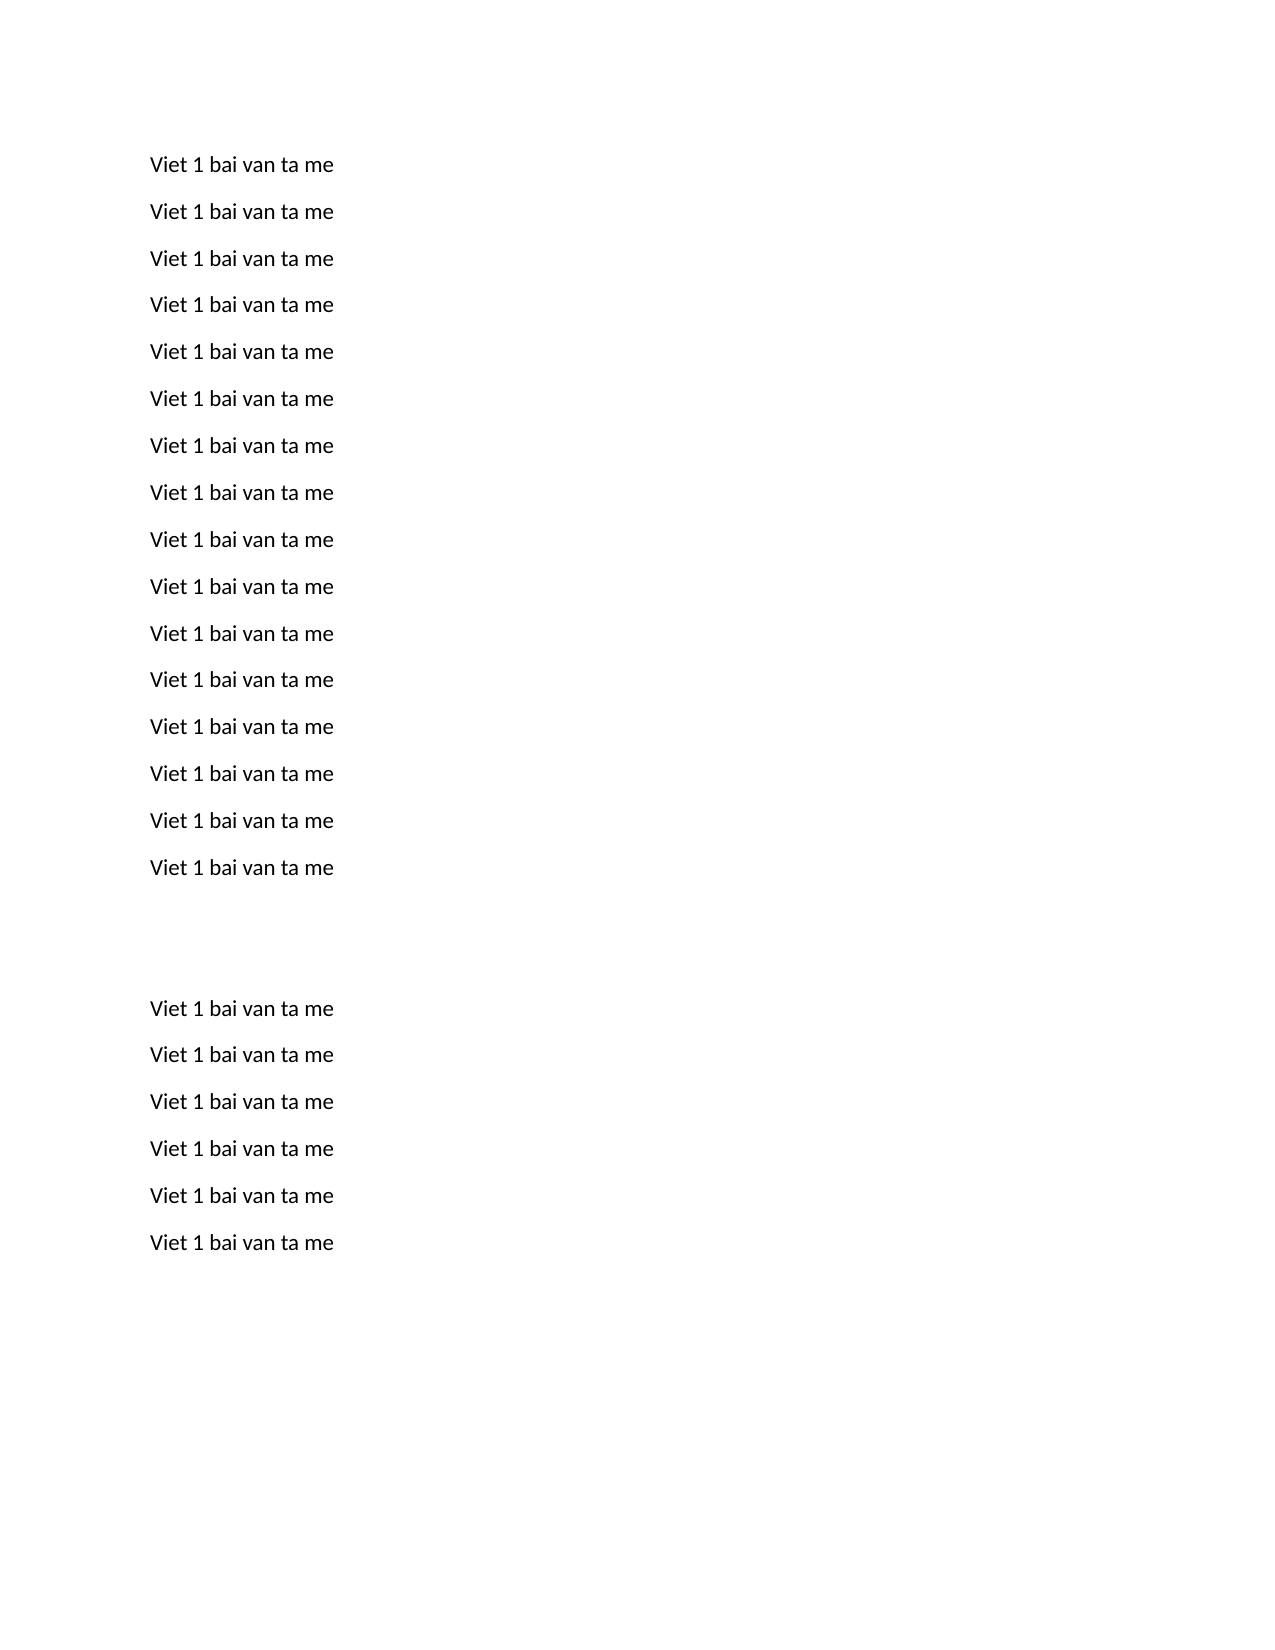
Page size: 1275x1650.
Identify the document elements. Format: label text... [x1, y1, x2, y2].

text Viet 1 bai van ta me [150, 431, 1125, 459]
text Viet 1 bai van ta me [150, 244, 1125, 272]
text Viet 1 bai van ta me [150, 619, 1125, 647]
text Viet 1 bai van ta me [150, 1181, 1125, 1209]
text Viet 1 bai van ta me [150, 384, 1125, 412]
text Viet 1 bai van ta me [150, 478, 1125, 506]
text Viet 1 bai van ta me [150, 1228, 1125, 1256]
text Viet 1 bai van ta me [150, 1087, 1125, 1116]
text Viet 1 bai van ta me [150, 291, 1125, 319]
text Viet 1 bai van ta me [150, 853, 1125, 881]
text Viet 1 bai van ta me [150, 666, 1125, 694]
text Viet 1 bai van ta me [150, 197, 1125, 225]
text Viet 1 bai van ta me [150, 806, 1125, 834]
text Viet 1 bai van ta me [150, 994, 1125, 1022]
text Viet 1 bai van ta me [150, 1041, 1125, 1069]
text Viet 1 bai van ta me [150, 759, 1125, 787]
text Viet 1 bai van ta me [150, 572, 1125, 600]
text Viet 1 bai van ta me [150, 712, 1125, 741]
text Viet 1 bai van ta me [150, 337, 1125, 366]
text Viet 1 bai van ta me [150, 525, 1125, 553]
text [150, 150, 1125, 178]
text Viet 1 bai van ta me [150, 1134, 1125, 1162]
